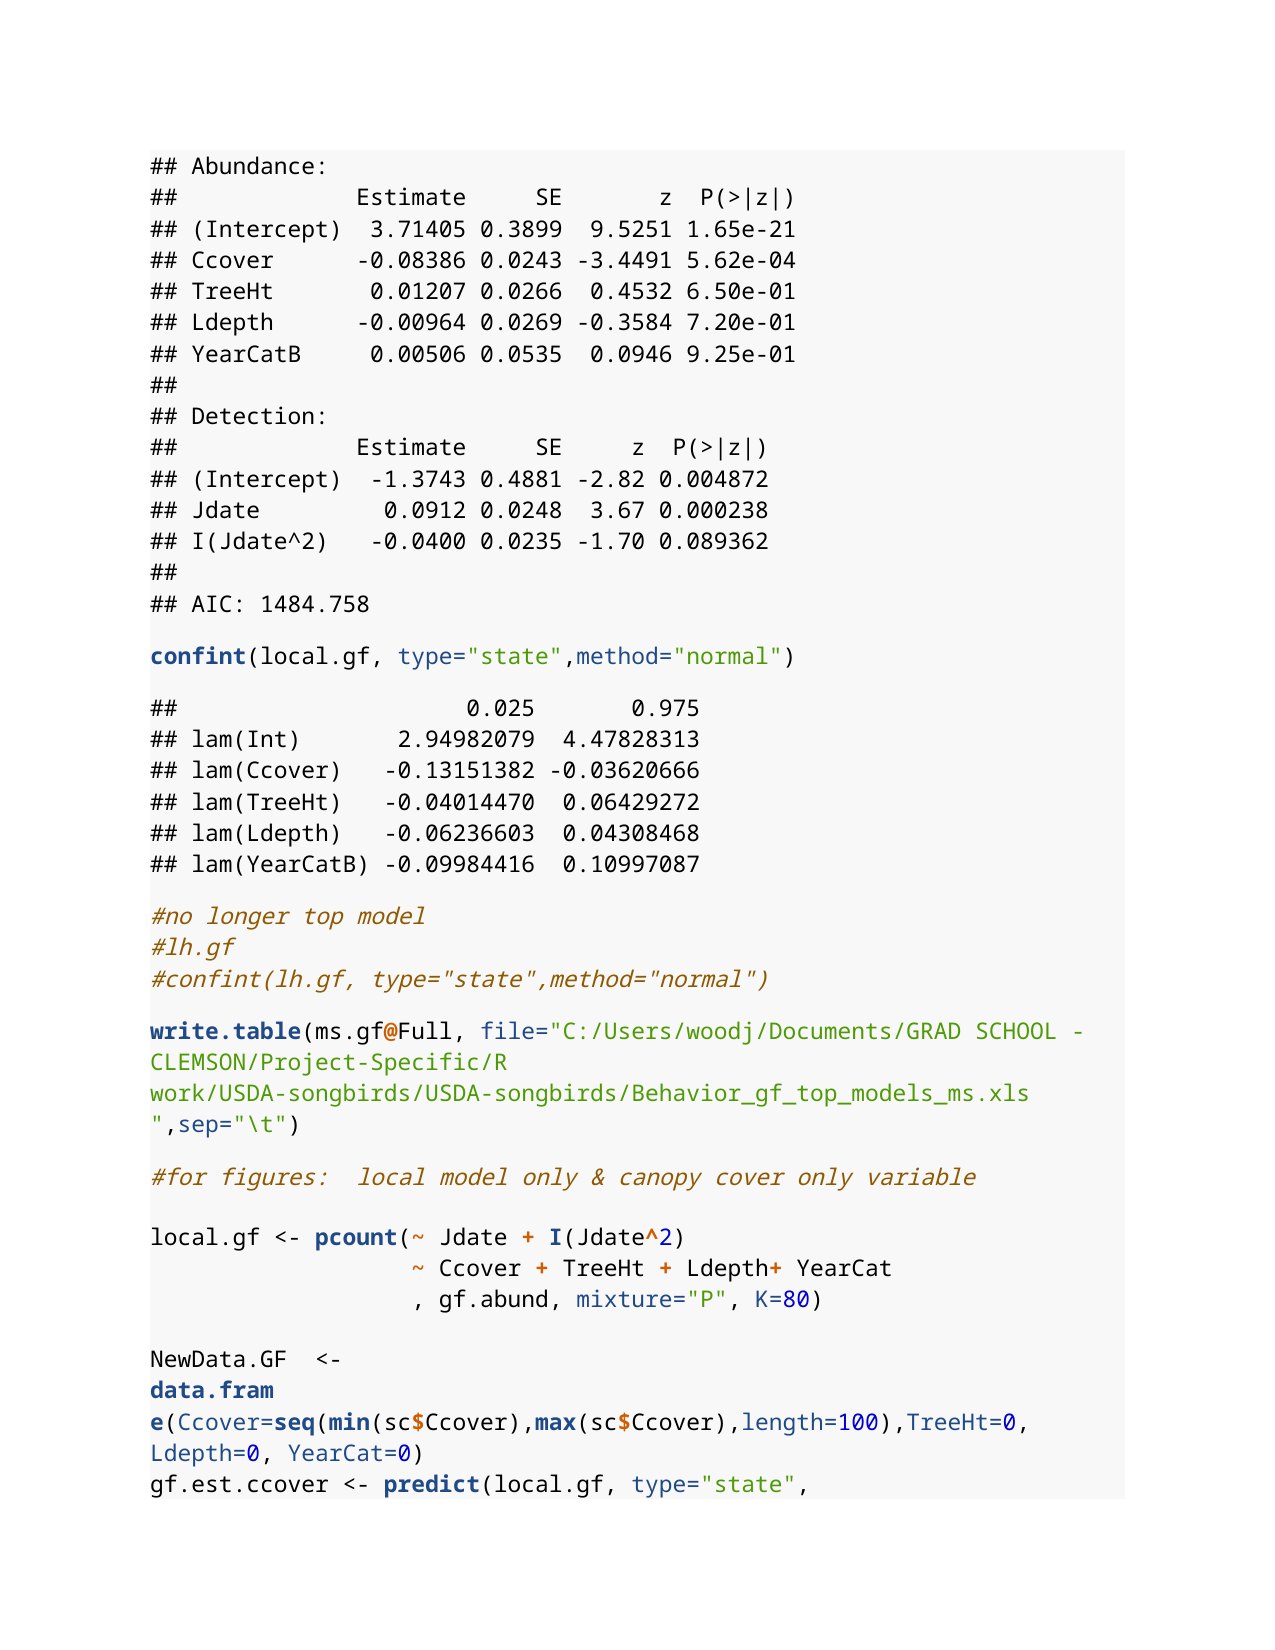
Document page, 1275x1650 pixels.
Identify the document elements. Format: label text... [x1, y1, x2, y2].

text #no longer top model #lh.gf #confint(lh.gf, type="state",method="normal") [150, 900, 1125, 994]
text ## 0.025 0.975 ## lam(Int) 2.94982079 4.47828313 ## lam(Ccover) -0.13151382 -0.03620666 ## lam(TreeHt) -0.04014470 0.06429272 ## lam(Ldepth) -0.06236603 0.04308468 ## lam(YearCatB) -0.09984416 0.10997087 [150, 692, 1125, 879]
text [150, 150, 1125, 619]
text write.table(ms.gf@Full, file="C:/Users/woodj/Documents/GRAD SCHOOL - CLEMSON/Project-Specific/R work/USDA-songbirds/USDA-songbirds/Behavior_gf_top_models_ms.xls",sep="\t") [150, 1014, 1125, 1139]
text confint(local.gf, type="state",method="normal") [150, 639, 1125, 671]
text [150, 1160, 1125, 1499]
